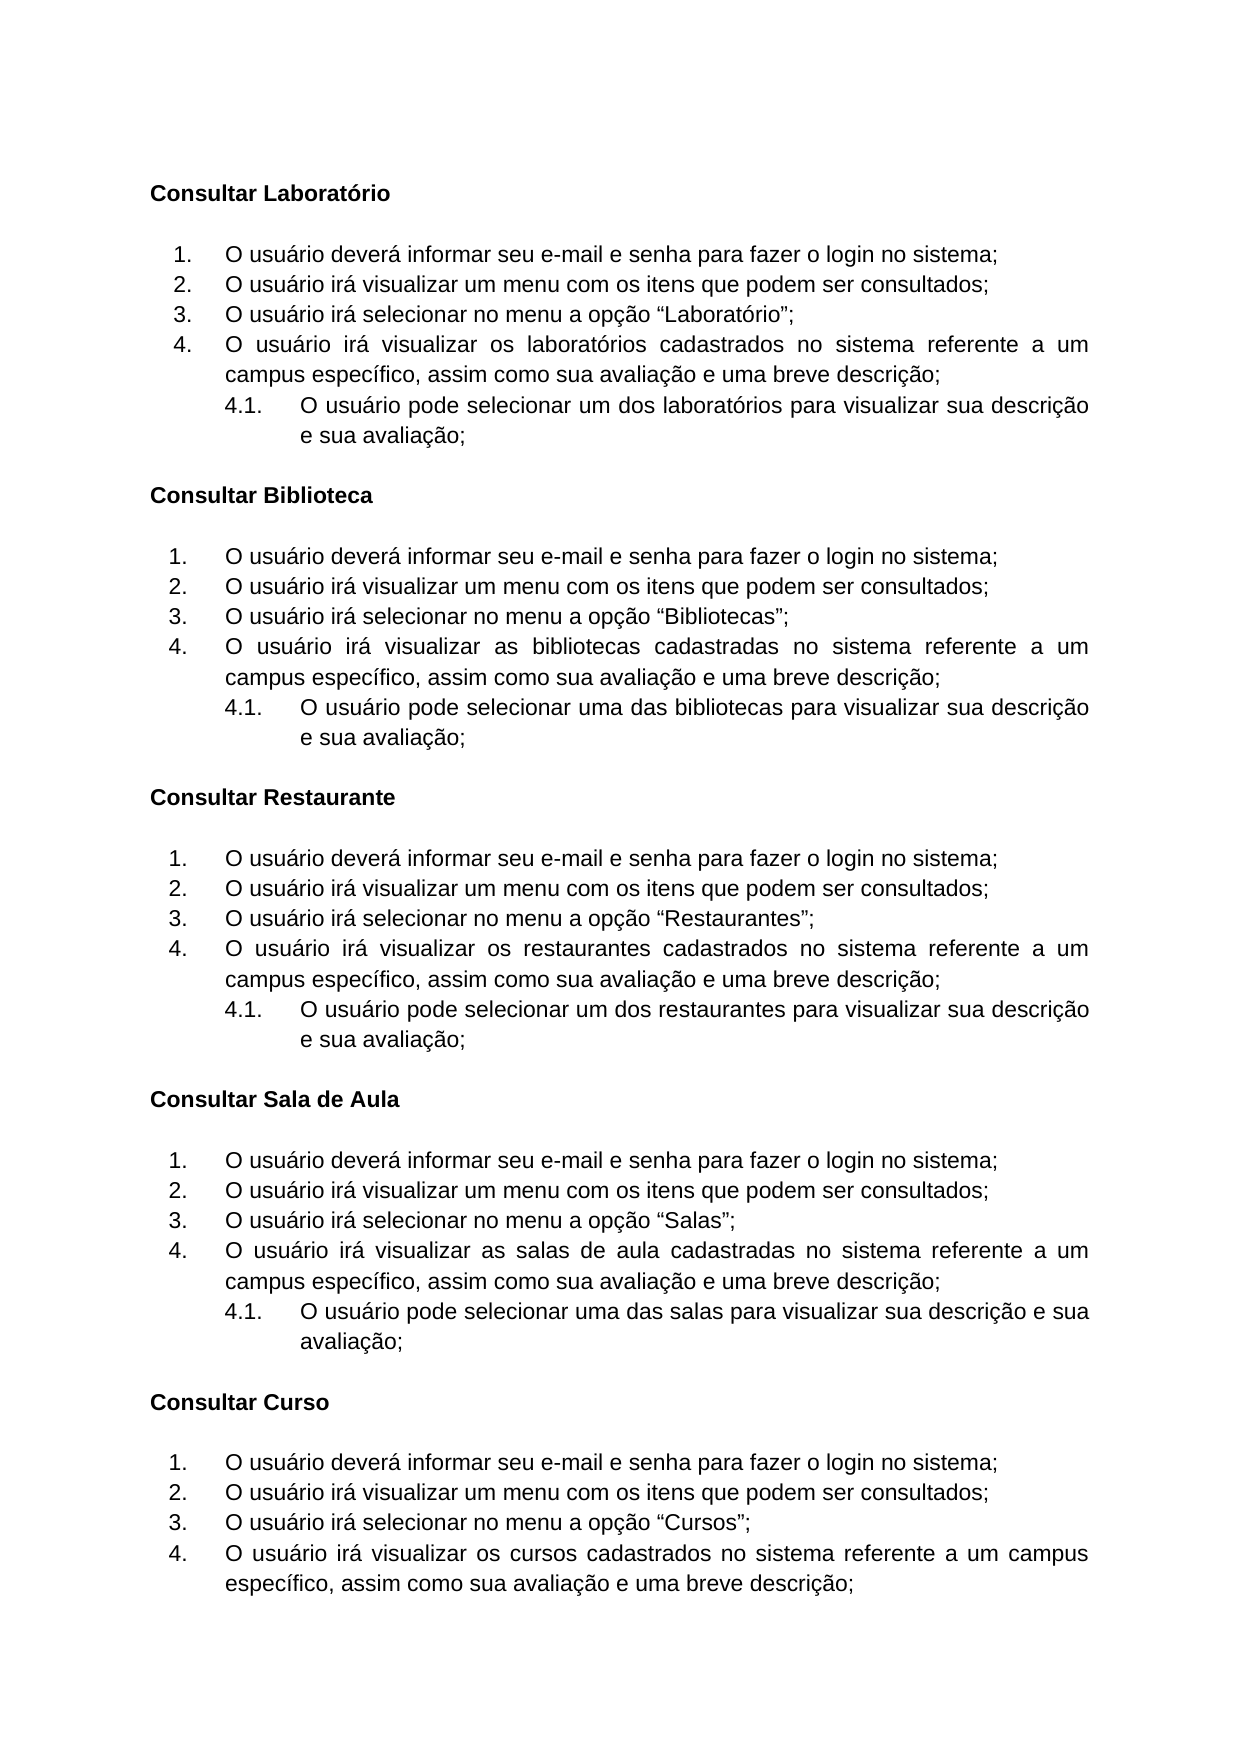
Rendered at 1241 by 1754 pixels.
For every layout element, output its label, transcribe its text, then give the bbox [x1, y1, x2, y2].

list O usuário deverá informar seu e-mail e senha para fazer o login no sistema; [187, 1449, 1090, 1475]
text Consultar Sala de Aula [150, 1086, 1090, 1113]
list O usuário irá visualizar um menu com os itens que podem ser consultados; [192, 271, 1090, 297]
list O usuário irá selecionar no menu a opção “Bibliotecas”; [187, 603, 1090, 629]
list O usuário irá selecionar no menu a opção “Restaurantes”; [187, 905, 1090, 932]
list O usuário irá visualizar as salas de aula cadastradas no sistema referente a um campus específico, assim como sua avaliação e uma breve descrição; [187, 1237, 1090, 1294]
list O usuário deverá informar seu e-mail e senha para fazer o login no sistema; [192, 241, 1090, 267]
list O usuário irá visualizar os cursos cadastrados no sistema referente a um campus específico, assim como sua avaliação e uma breve descrição; [187, 1539, 1090, 1596]
list O usuário irá visualizar um menu com os itens que podem ser consultados; [187, 1177, 1090, 1203]
text Consultar Curso [150, 1388, 1090, 1415]
list O usuário irá visualizar os laboratórios cadastrados no sistema referente a um campus específico, assim como sua avaliação e uma breve descrição; [192, 331, 1090, 388]
list O usuário pode selecionar um dos laboratórios para visualizar sua descrição e sua avaliação; [262, 392, 1090, 448]
list O usuário irá selecionar no menu a opção “Cursos”; [187, 1509, 1090, 1536]
list O usuário irá visualizar um menu com os itens que podem ser consultados; [187, 1479, 1090, 1506]
text Consultar Laboratório [150, 180, 1090, 207]
list O usuário irá visualizar as bibliotecas cadastradas no sistema referente a um campus específico, assim como sua avaliação e uma breve descrição; [187, 633, 1090, 690]
list O usuário deverá informar seu e-mail e senha para fazer o login no sistema; [187, 845, 1090, 871]
text Consultar Restaurante [150, 784, 1090, 811]
list O usuário pode selecionar uma das bibliotecas para visualizar sua descrição e sua avaliação; [262, 694, 1090, 750]
list O usuário deverá informar seu e-mail e senha para fazer o login no sistema; [187, 1147, 1090, 1173]
list O usuário irá visualizar os restaurantes cadastrados no sistema referente a um campus específico, assim como sua avaliação e uma breve descrição; [187, 935, 1090, 992]
list O usuário irá selecionar no menu a opção “Salas”; [187, 1207, 1090, 1234]
list O usuário deverá informar seu e-mail e senha para fazer o login no sistema; [187, 543, 1090, 569]
list O usuário pode selecionar um dos restaurantes para visualizar sua descrição e sua avaliação; [262, 996, 1090, 1052]
list O usuário irá visualizar um menu com os itens que podem ser consultados; [187, 573, 1090, 599]
list O usuário irá visualizar um menu com os itens que podem ser consultados; [187, 875, 1090, 901]
text Consultar Biblioteca [150, 482, 1090, 509]
list O usuário pode selecionar uma das salas para visualizar sua descrição e sua avaliação; [262, 1298, 1090, 1354]
list O usuário irá selecionar no menu a opção “Laboratório”; [192, 301, 1090, 327]
